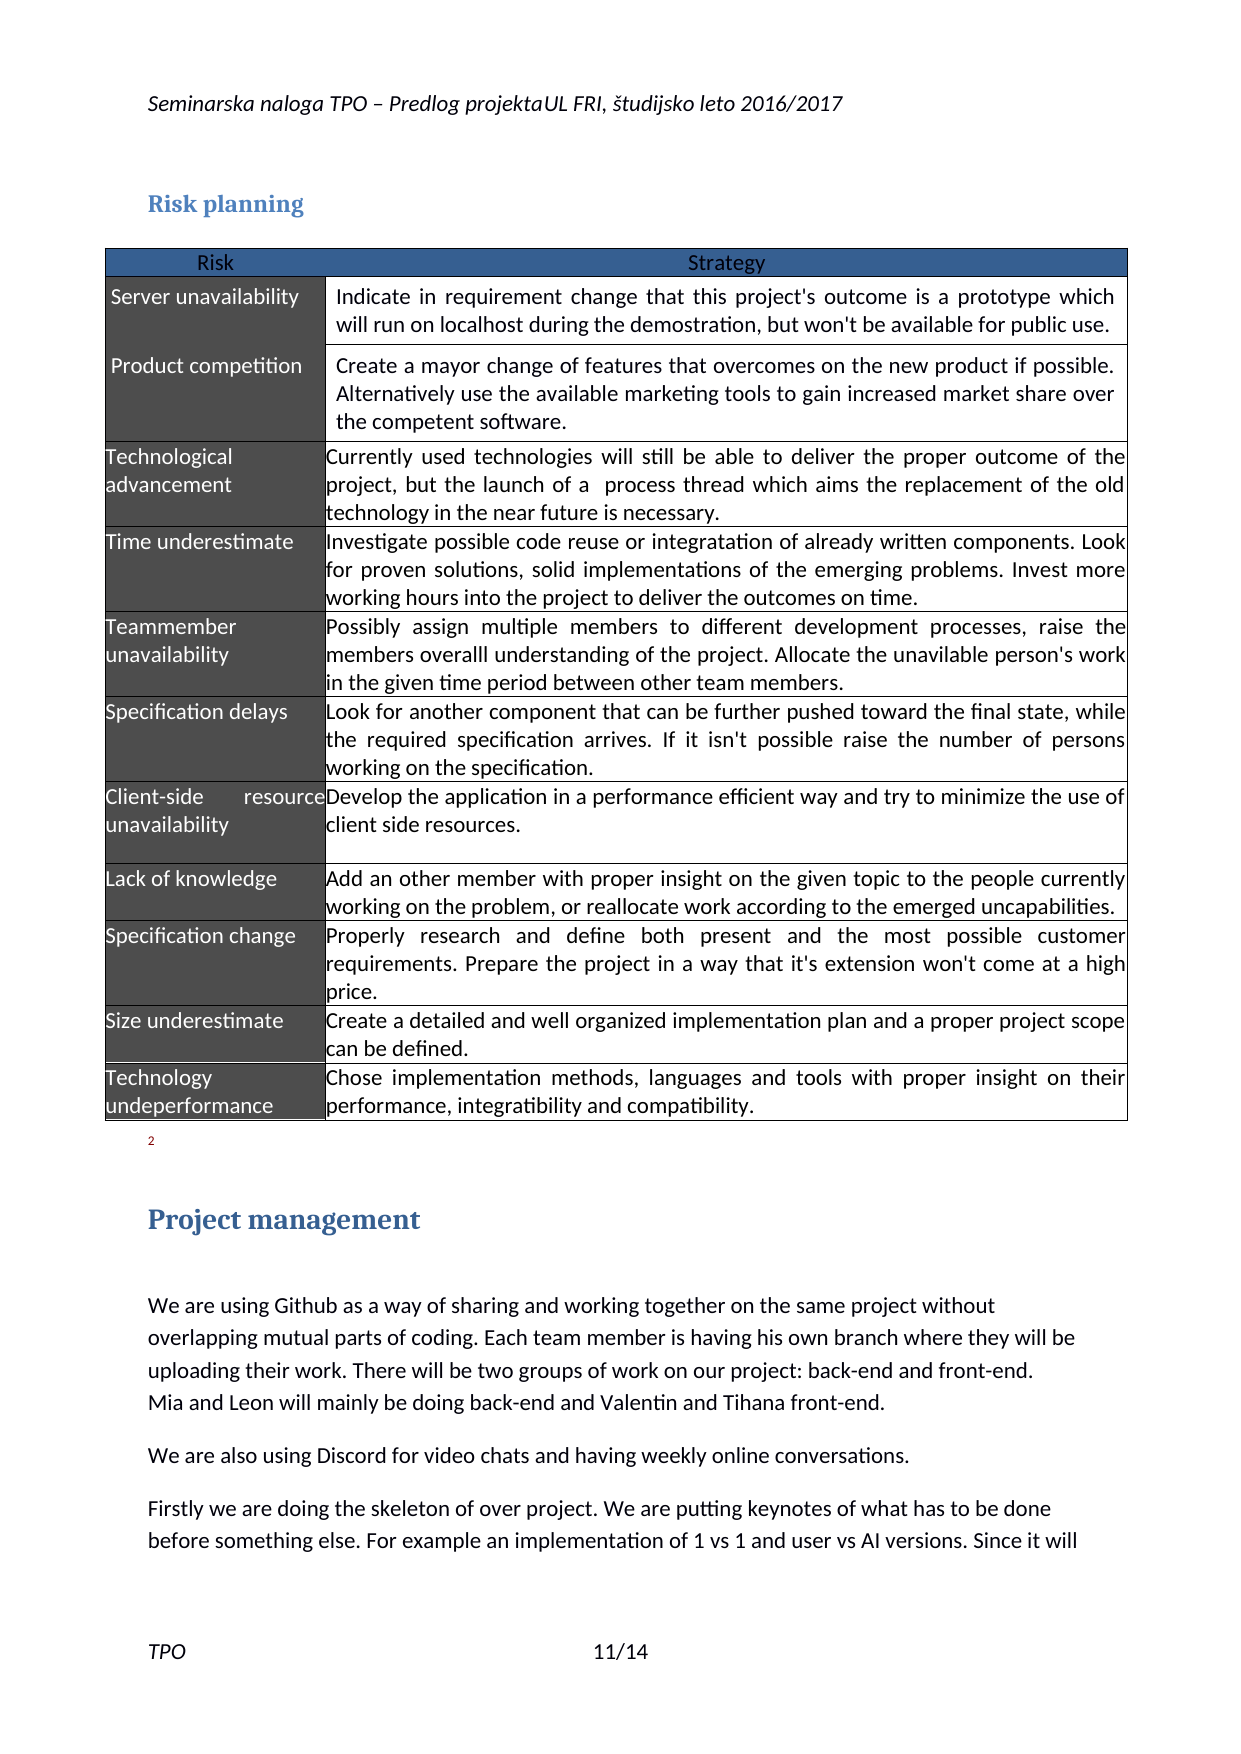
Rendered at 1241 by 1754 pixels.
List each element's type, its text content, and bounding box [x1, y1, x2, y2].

table_cell Lack of knowledge [106, 864, 325, 920]
table_header Risk [106, 249, 326, 276]
table_cell Create a detailed and well organized implementation plan and a proper project scope can be defined. [326, 1006, 1127, 1062]
table_cell Size underestimate [106, 1006, 325, 1062]
text Project management [148, 1203, 1092, 1236]
text We are using Github as a way of sharing and working together on the same project without overlapping mutual parts of coding. Each team member is having his own branch where they will be uploading their work. There will be two groups of work on our project: back-end and front-end. [148, 1291, 1092, 1384]
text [148, 1494, 1092, 1554]
table_cell Technology undeperformance [106, 1064, 325, 1119]
text Mia and Leon will mainly be doing back-end and Valentin and Tihana front-end. [148, 1388, 1092, 1416]
table_cell Add an other member with proper insight on the given topic to the people currently working on the problem, or reallocate work according to the emerged uncapabilities. [326, 864, 1127, 920]
table_cell Possibly assign multiple members to different development processes, raise the members overalll understanding of the project. Allocate the unavilable person's work in the given time period between other team members. [326, 612, 1127, 696]
table_cell Server unavailability [106, 277, 325, 344]
table_cell Develop the application in a performance efficient way and try to minimize the use of client side resources. [326, 782, 1127, 863]
table_cell Client-side resource unavailability [106, 782, 325, 863]
table_cell Specification delays [106, 697, 325, 781]
text We are also using Discord for video chats and having weekly online conversations. [148, 1441, 1092, 1469]
table_header Strategy [326, 249, 1127, 276]
table_cell Product competition [106, 344, 325, 441]
table_cell Investigate possible code reuse or integratation of already written components. Look for proven solutions, solid implementations of the emerging problems. Invest more working hours into the project to deliver the outcomes on time. [326, 527, 1127, 611]
table_cell Technological advancement [106, 442, 325, 526]
text Risk planning [148, 190, 1092, 218]
table_cell Currently used technologies will still be able to deliver the proper outcome of the project, but the launch of a process thread which aims the replacement of the old technology in the near future is necessary. [326, 442, 1127, 526]
table_cell Properly research and define both present and the most possible customer requirements. Prepare the project in a way that it's extension won't come at a high price. [326, 921, 1127, 1005]
text 2 [148, 1121, 1092, 1149]
table_cell Look for another component that can be further pushed toward the final state, while the required specification arrives. If it isn't possible raise the number of persons working on the specification. [326, 697, 1127, 781]
table_cell Indicate in requirement change that this project's outcome is a prototype which will run on localhost during the demostration, but won't be available for public use. [326, 277, 1127, 344]
table_cell Specification change [106, 921, 325, 1005]
table_cell Time underestimate [106, 527, 325, 611]
table_cell Create a mayor change of features that overcomes on the new product if possible. Alternatively use the available marketing tools to gain increased market share over the competent software. [326, 345, 1127, 441]
table_cell Chose implementation methods, languages and tools with proper insight on their performance, integratibility and compatibility. [326, 1064, 1127, 1119]
table_cell Teammember unavailability [106, 612, 325, 696]
